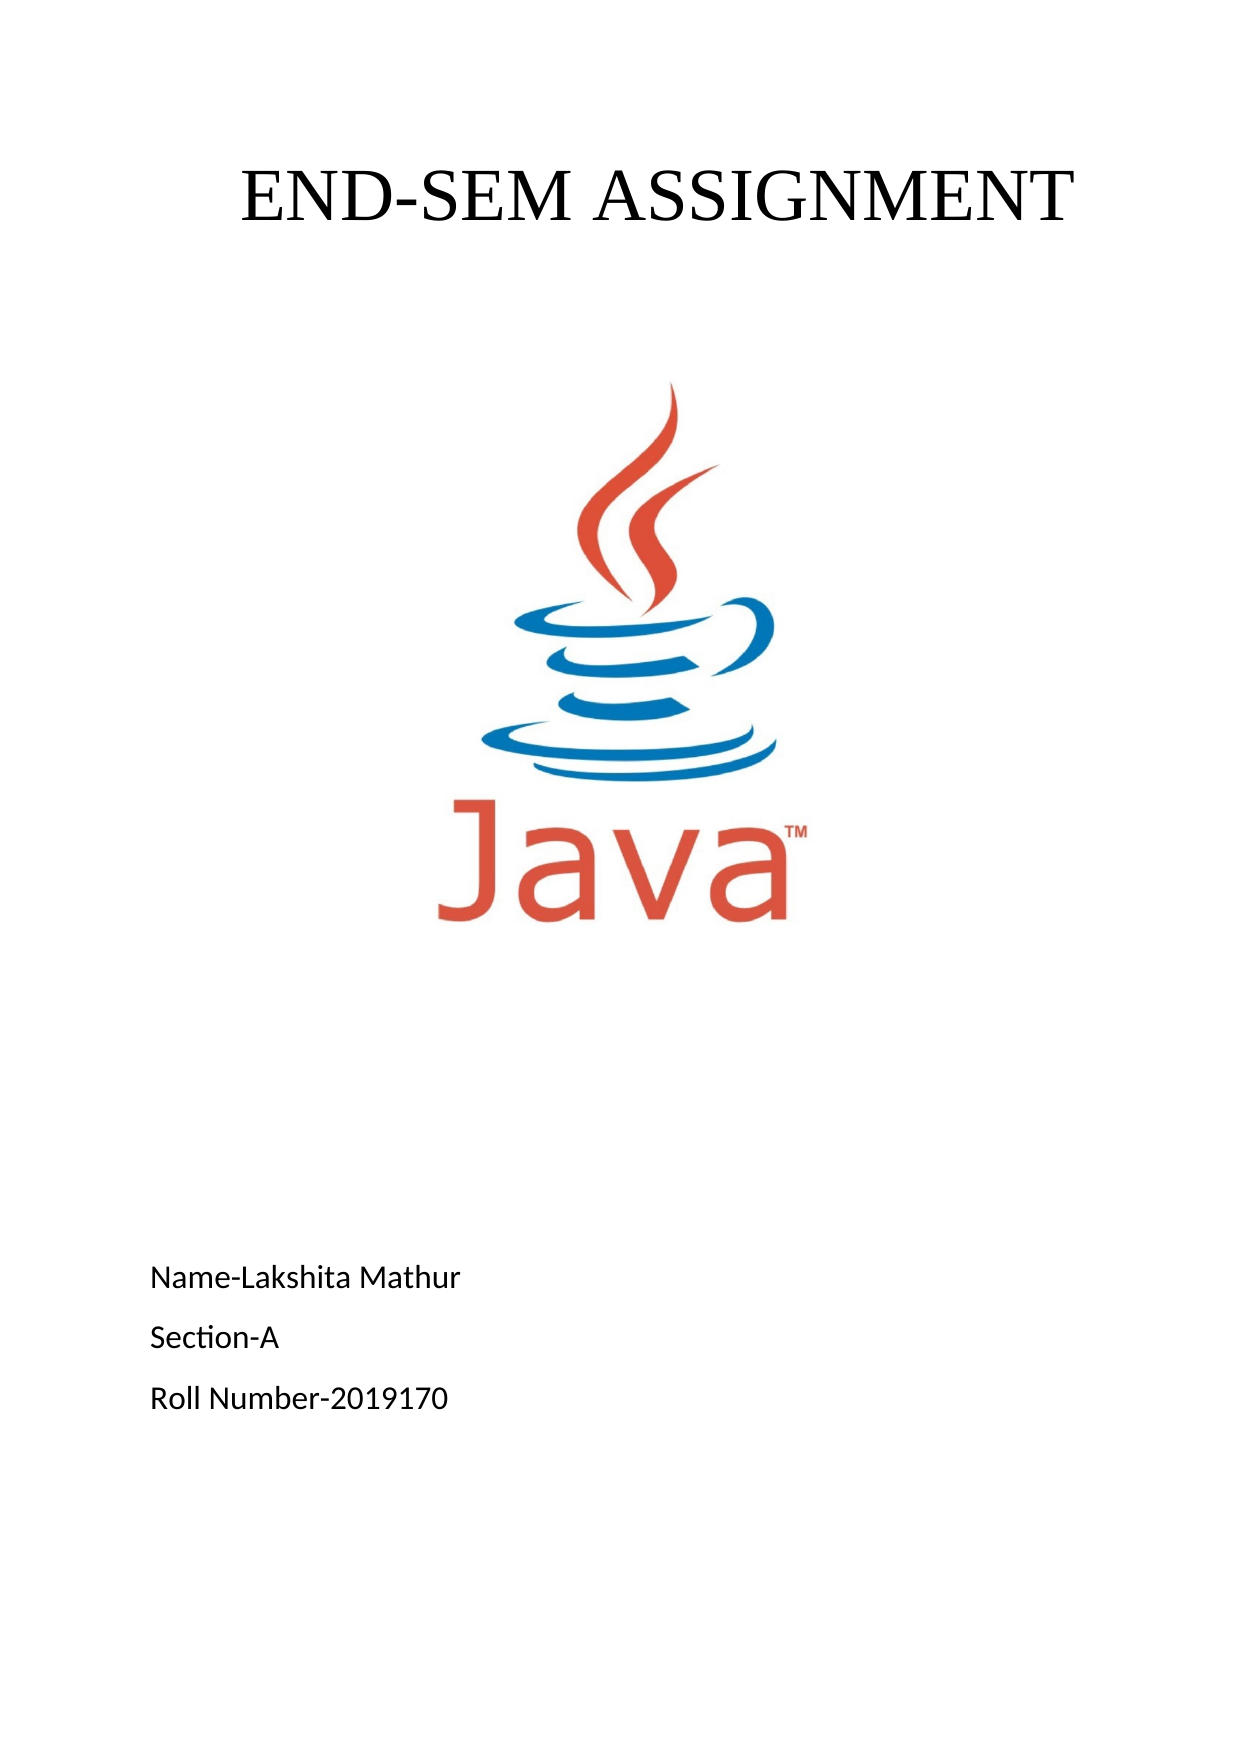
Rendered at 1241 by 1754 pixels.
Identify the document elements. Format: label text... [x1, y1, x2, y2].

text Section-A [150, 1316, 1090, 1357]
picture [150, 369, 1091, 934]
text Name-Lakshita Mathur [150, 1256, 1090, 1296]
text END-SEM ASSIGNMENT [150, 150, 1090, 236]
text Roll Number-2019170 [150, 1377, 1090, 1418]
